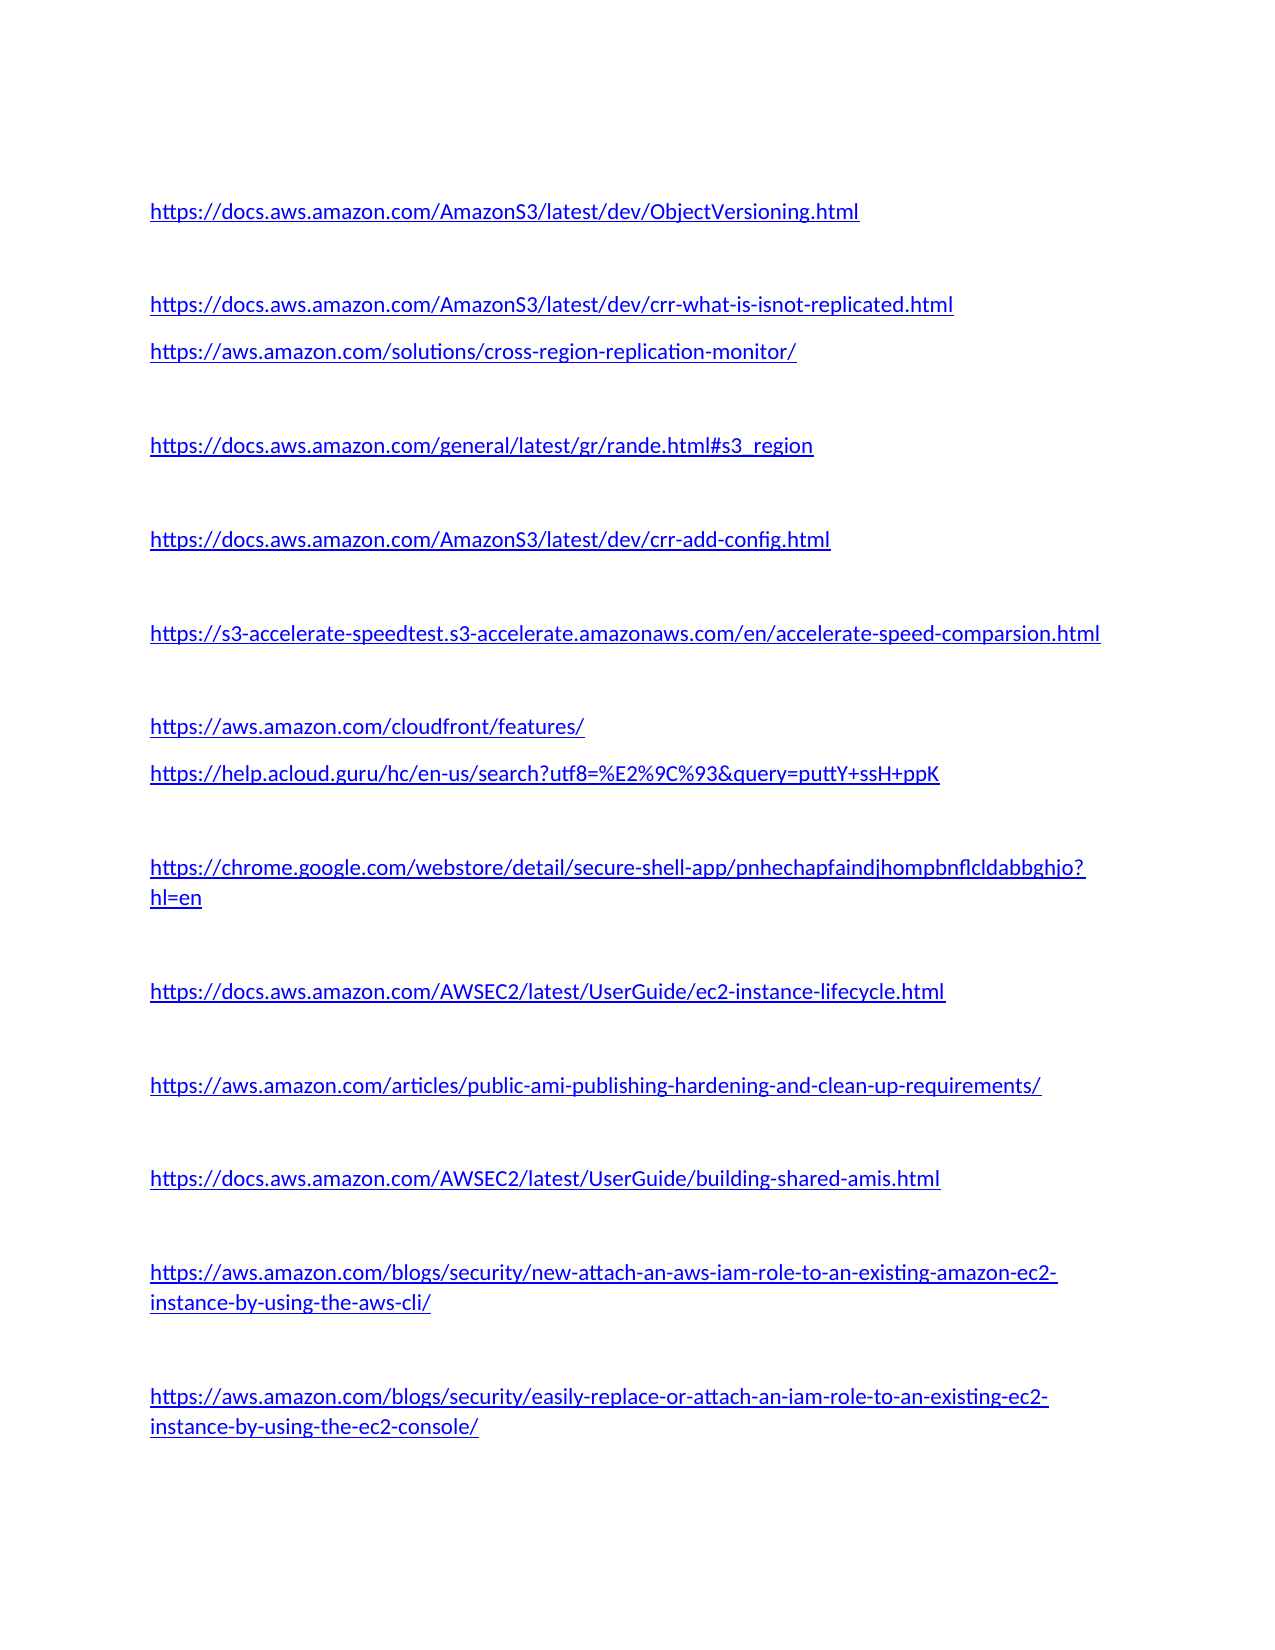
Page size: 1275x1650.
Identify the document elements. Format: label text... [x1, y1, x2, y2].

text https://docs.aws.amazon.com/general/latest/gr/rande.html#s3_region [150, 431, 1125, 459]
text https://chrome.google.com/webstore/detail/secure-shell-app/pnhechapfaindjhompbnflcldabbghjo?hl=en [150, 853, 1125, 911]
text https://aws.amazon.com/cloudfront/features/ [150, 712, 1125, 741]
text https://docs.aws.amazon.com/AWSEC2/latest/UserGuide/building-shared-amis.html [150, 1164, 1125, 1193]
text https://s3-accelerate-speedtest.s3-accelerate.amazonaws.com/en/accelerate-speed-comparsion.html [150, 619, 1125, 647]
text https://docs.aws.amazon.com/AmazonS3/latest/dev/crr-what-is-isnot-replicated.html [150, 291, 1125, 319]
text https://aws.amazon.com/solutions/cross-region-replication-monitor/ [150, 337, 1125, 366]
text https://aws.amazon.com/blogs/security/easily-replace-or-attach-an-iam-role-to-an-existing-ec2-instance-by-using-the-ec2-console/ [150, 1382, 1125, 1441]
text https://help.acloud.guru/hc/en-us/search?utf8=%E2%9C%93&query=puttY+ssH+ppK [150, 759, 1125, 787]
text https://aws.amazon.com/blogs/security/new-attach-an-aws-iam-role-to-an-existing-amazon-ec2-instance-by-using-the-aws-cli/ [150, 1258, 1125, 1317]
text https://docs.aws.amazon.com/AWSEC2/latest/UserGuide/ec2-instance-lifecycle.html [150, 977, 1125, 1005]
text https://docs.aws.amazon.com/AmazonS3/latest/dev/crr-add-config.html [150, 525, 1125, 553]
text https://aws.amazon.com/articles/public-ami-publishing-hardening-and-clean-up-requirements/ [150, 1071, 1125, 1099]
text https://docs.aws.amazon.com/AmazonS3/latest/dev/ObjectVersioning.html [150, 197, 1125, 225]
